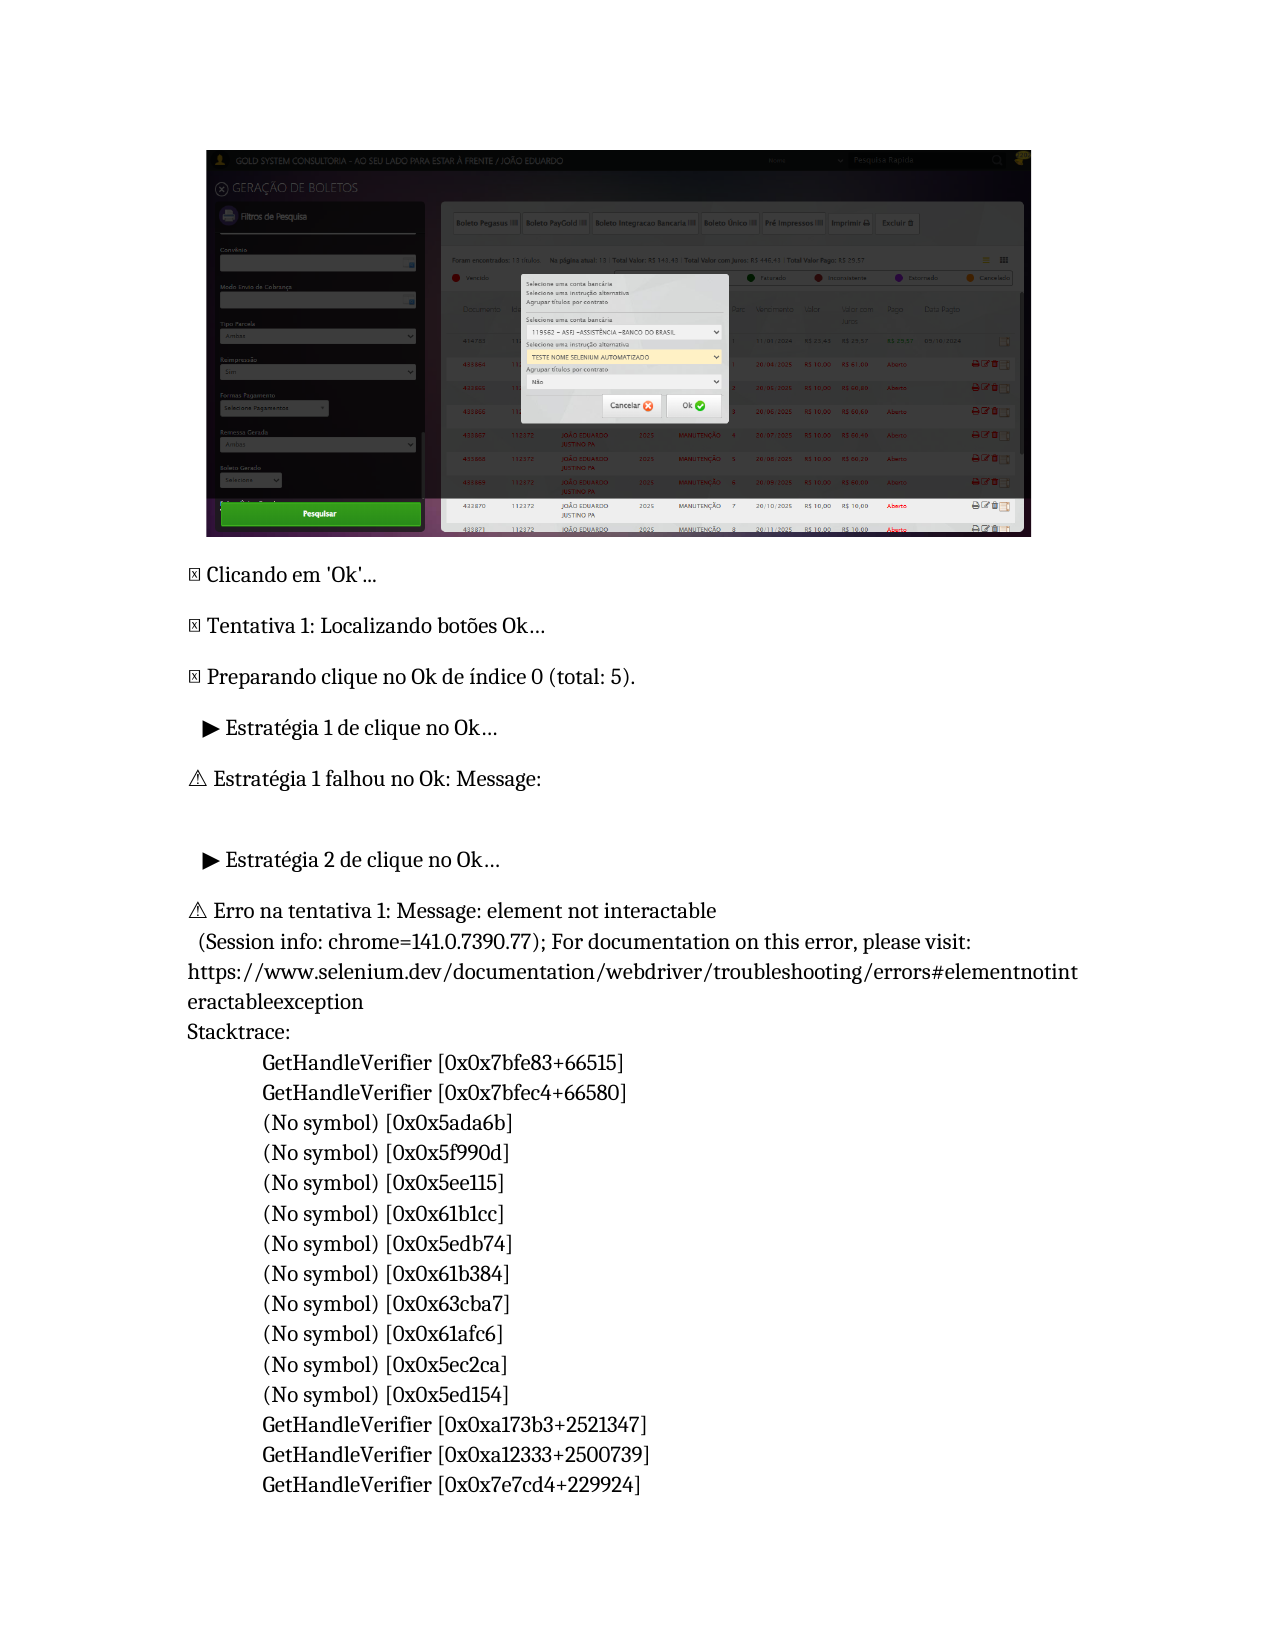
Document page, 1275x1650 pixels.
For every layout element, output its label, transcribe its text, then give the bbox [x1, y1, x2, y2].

text 🔄 Clicando em 'Ok'... [187, 562, 1087, 588]
text 🔎 Tentativa 1: Localizando botões Ok… [187, 613, 1087, 639]
text ⚠️ Estratégia 1 falhou no Ok: Message: [187, 766, 1087, 822]
text 🎯 Preparando clique no Ok de índice 0 (total: 5). [187, 664, 1087, 690]
text ▶️ Estratégia 1 de clique no Ok… [187, 715, 1087, 741]
picture [206, 150, 1032, 537]
text ▶️ Estratégia 2 de clique no Ok… [187, 847, 1087, 873]
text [187, 898, 1087, 1498]
